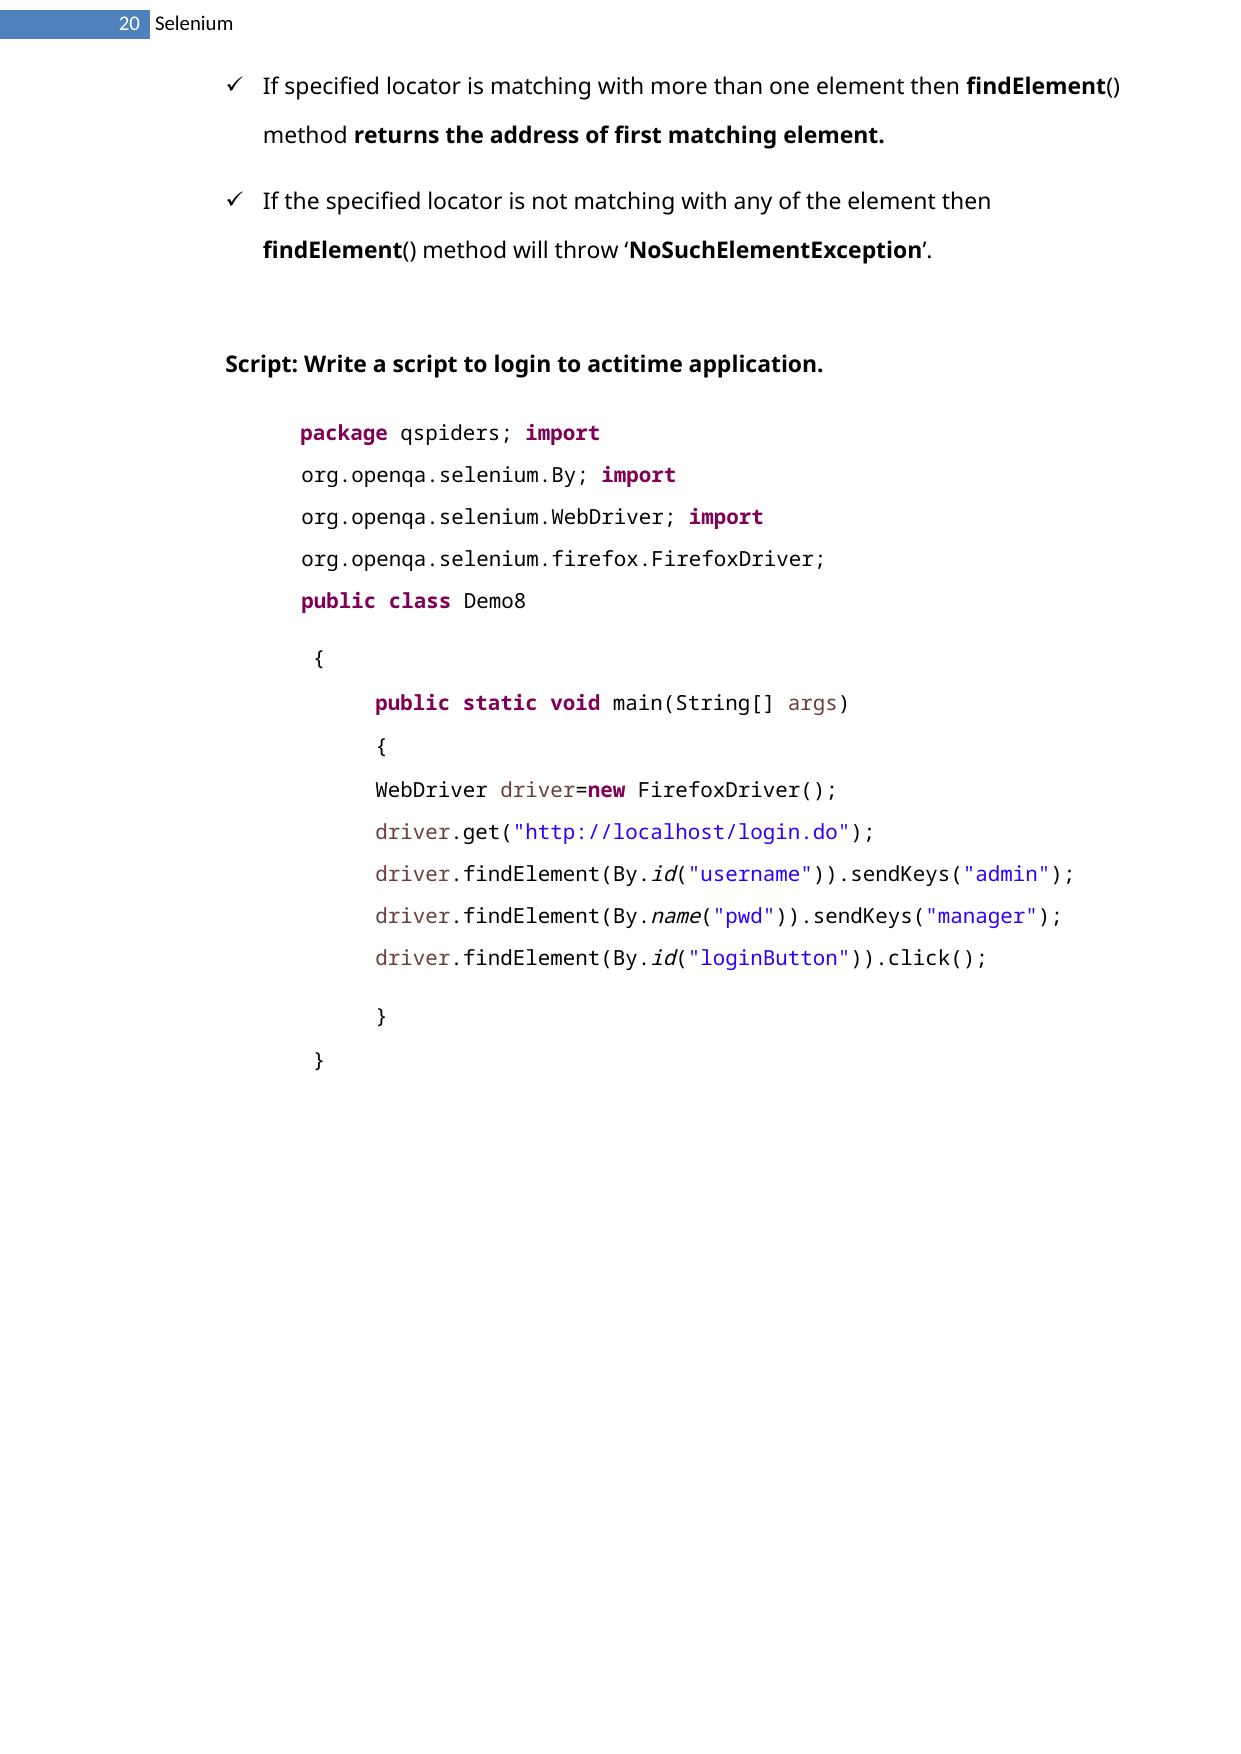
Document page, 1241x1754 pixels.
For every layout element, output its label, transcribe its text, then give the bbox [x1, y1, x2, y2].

list If specified locator is matching with more than one element then findElement() method returns the address of first matching element. [225, 70, 1133, 150]
text public static void main(String[] args) [300, 688, 1135, 716]
text } [300, 1045, 1134, 1073]
text Script: Write a script to login to actitime application. [225, 348, 1134, 380]
text { [300, 731, 1134, 759]
text } [300, 1001, 1134, 1029]
text { [300, 643, 1134, 672]
text package qspiders; import org.openqa.selenium.By; import org.openqa.selenium.WebDriver; import org.openqa.selenium.firefox.FirefoxDriver; public class Demo8 [300, 418, 873, 614]
text WebDriver driver=new FirefoxDriver(); driver.get("http://localhost/login.do"); driver.findElement(By.id("username")).sendKeys("admin"); driver.findElement(By.name("pwd")).sendKeys("manager"); driver.findElement(By.id("loginButton")).click(); [300, 775, 1134, 972]
list If the specified locator is not matching with any of the element then findElement() method will throw ‘NoSuchElementException’. [225, 185, 1133, 265]
